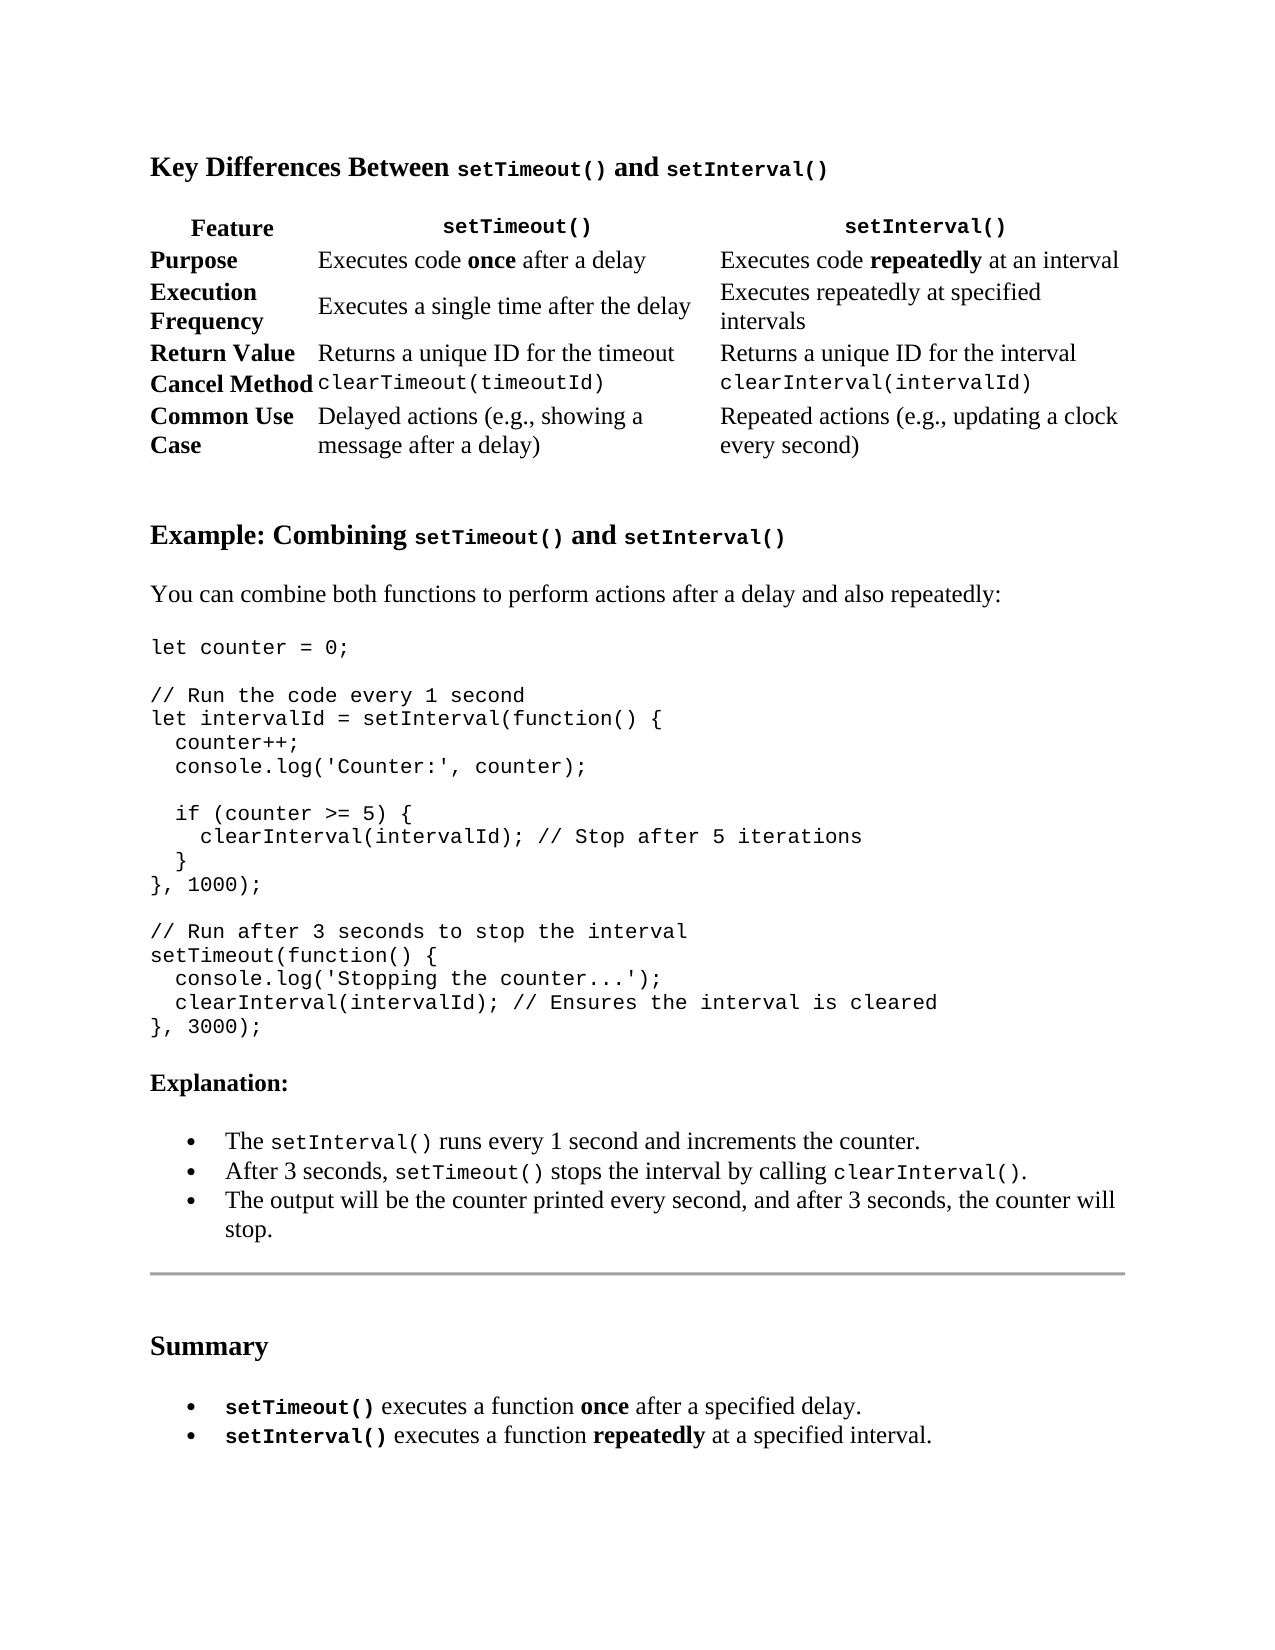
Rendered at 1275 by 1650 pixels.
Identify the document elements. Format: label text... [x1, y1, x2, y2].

table_cell Executes a single time after the delay [316, 276, 718, 336]
text Key Differences Between setTimeout() and setInterval() [150, 150, 1125, 183]
table_cell Executes code once after a delay [316, 244, 718, 276]
table_header setInterval() [718, 212, 1133, 244]
text // Run after 3 seconds to stop the interval [150, 921, 1125, 945]
text clearInterval(intervalId); // Ensures the interval is cleared [150, 992, 1125, 1016]
table_cell Returns a unique ID for the timeout [316, 336, 718, 368]
list After 3 seconds, setTimeout() stops the interval by calling clearInterval(). [187, 1156, 1125, 1186]
text clearInterval(intervalId); // Stop after 5 iterations [150, 827, 1125, 850]
table_cell Common Use Case [149, 400, 316, 461]
table_cell clearInterval(intervalId) [718, 368, 1133, 400]
text // Run the code every 1 second [150, 685, 1125, 708]
table_cell Delayed actions (e.g., showing a message after a delay) [316, 400, 718, 461]
text You can combine both functions to perform actions after a delay and also repeatedly: [150, 579, 1125, 608]
text counter++; [150, 732, 1125, 756]
list setInterval() executes a function repeatedly at a specified interval. [187, 1421, 1125, 1450]
table_cell Executes repeatedly at specified intervals [718, 276, 1133, 336]
table_cell Purpose [149, 244, 316, 276]
text setTimeout(function() { [150, 945, 1125, 968]
table_cell Repeated actions (e.g., updating a clock every second) [718, 400, 1133, 461]
text }, 3000); [150, 1016, 1125, 1039]
table_header Feature [149, 212, 316, 244]
text Summary [150, 1329, 1125, 1362]
table_header setTimeout() [316, 212, 718, 244]
table_cell Executes code repeatedly at an interval [718, 244, 1133, 276]
text if (counter >= 5) { [150, 803, 1125, 827]
text let intervalId = setInterval(function() { [150, 708, 1125, 732]
table_cell Execution Frequency [149, 276, 316, 336]
list The output will be the counter printed every second, and after 3 seconds, the counter will stop. [187, 1186, 1125, 1243]
table_cell clearTimeout(timeoutId) [316, 368, 718, 400]
table_cell Return Value [149, 336, 316, 368]
text } [150, 850, 1125, 874]
text console.log('Stopping the counter...'); [150, 968, 1125, 992]
text console.log('Counter:', counter); [150, 756, 1125, 779]
text }, 1000); [150, 874, 1125, 897]
list setTimeout() executes a function once after a specified delay. [187, 1391, 1125, 1421]
list The setInterval() runs every 1 second and increments the counter. [187, 1126, 1125, 1156]
text Explanation: [150, 1068, 1125, 1097]
table_cell Cancel Method [149, 368, 316, 400]
text Example: Combining setTimeout() and setInterval() [150, 518, 1125, 550]
table_cell Returns a unique ID for the interval [718, 336, 1133, 368]
text let counter = 0; [150, 637, 1125, 661]
